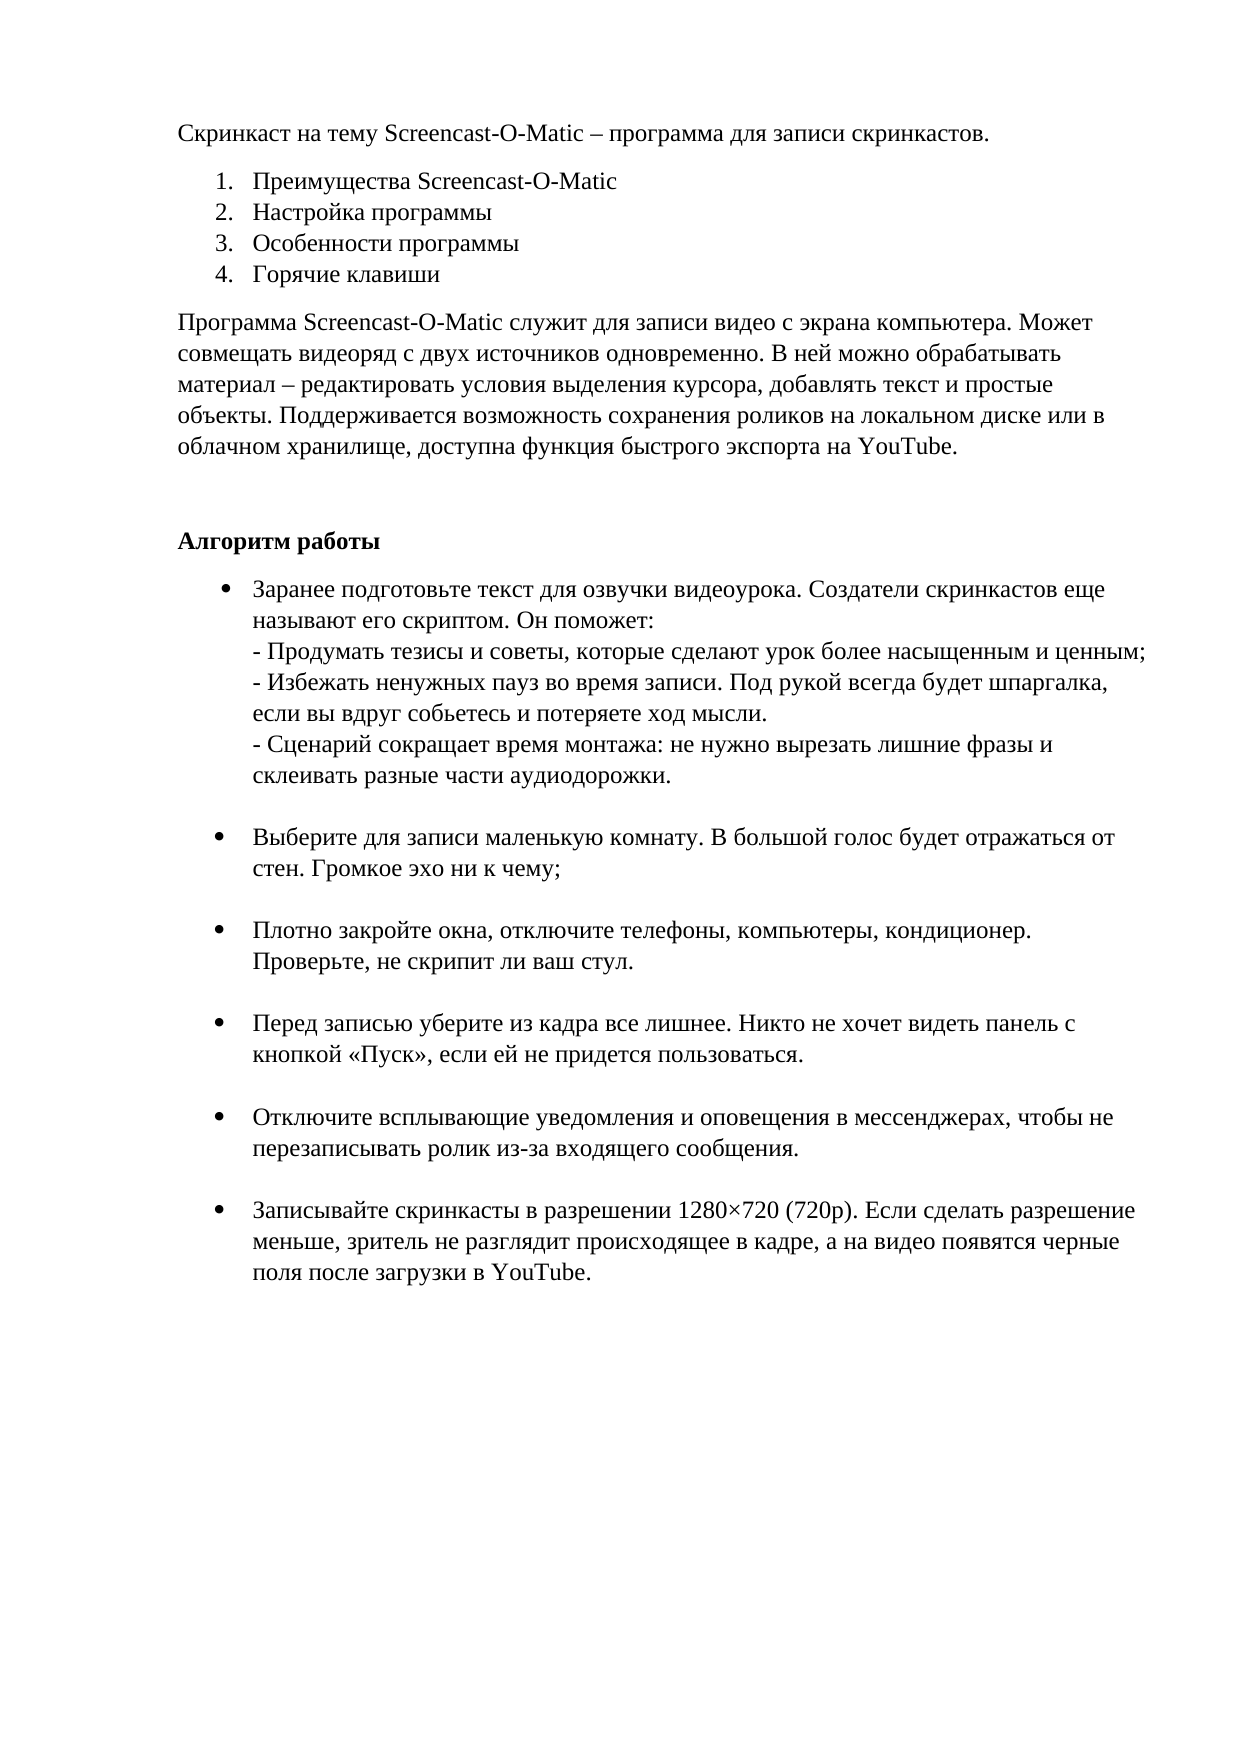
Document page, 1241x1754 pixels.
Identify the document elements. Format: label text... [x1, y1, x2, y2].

list Настройка программы [215, 197, 1152, 226]
list Выберите для записи маленькую комнату. В большой голос будет отражаться от стен. Громкое эхо ни к чему; [215, 822, 1152, 882]
list Особенности программы [215, 228, 1152, 257]
list Преимущества Screencast-O-Matic [215, 166, 1152, 194]
text Программа Screencast-O-Matic служит для записи видео с экрана компьютера. Может совмещать видеоряд с двух источников одновременно. В ней можно обрабатывать материал – редактировать условия выделения курсора, добавлять текст и простые объекты. Поддерживается возможность сохранения роликов на локальном диске или в облачном хранилище, доступна функция быстрого экспорта на YouTube. [177, 307, 1152, 459]
list - Избежать ненужных пауз во время записи. Под рукой всегда будет шпаргалка, если вы вдруг собьетесь и потеряете ход мысли. [252, 667, 1152, 727]
list Перед записью уберите из кадра все лишнее. Никто не хочет видеть панель с кнопкой «Пуск», если ей не придется пользоваться. [215, 1008, 1152, 1068]
list - Сценарий сокращает время монтажа: не нужно вырезать лишние фразы и склеивать разные части аудиодорожки. [252, 729, 1152, 789]
list Горячие клавиши [215, 259, 1152, 288]
list - Продумать тезисы и советы, которые сделают урок более насыщенным и ценным; [252, 636, 1152, 665]
text Алгоритм работы [177, 526, 1152, 555]
list Заранее подготовьте текст для озвучки видеоурока. Создатели скринкастов еще называют его скриптом. Он поможет: [222, 574, 1152, 634]
list Отключите всплывающие уведомления и оповещения в мессенджерах, чтобы не перезаписывать ролик из-за входящего сообщения. [215, 1102, 1152, 1161]
list Плотно закройте окна, отключите телефоны, компьютеры, кондиционер. Проверьте, не скрипит ли ваш стул. [215, 915, 1152, 975]
list Записывайте скринкасты в разрешении 1280×720 (720p). Если сделать разрешение меньше, зритель не разглядит происходящее в кадре, а на видео появятся черные поля после загрузки в YouTube. [215, 1195, 1152, 1286]
text Скринкаст на тему Screencast-O-Matic – программа для записи скринкастов. [177, 118, 1152, 147]
